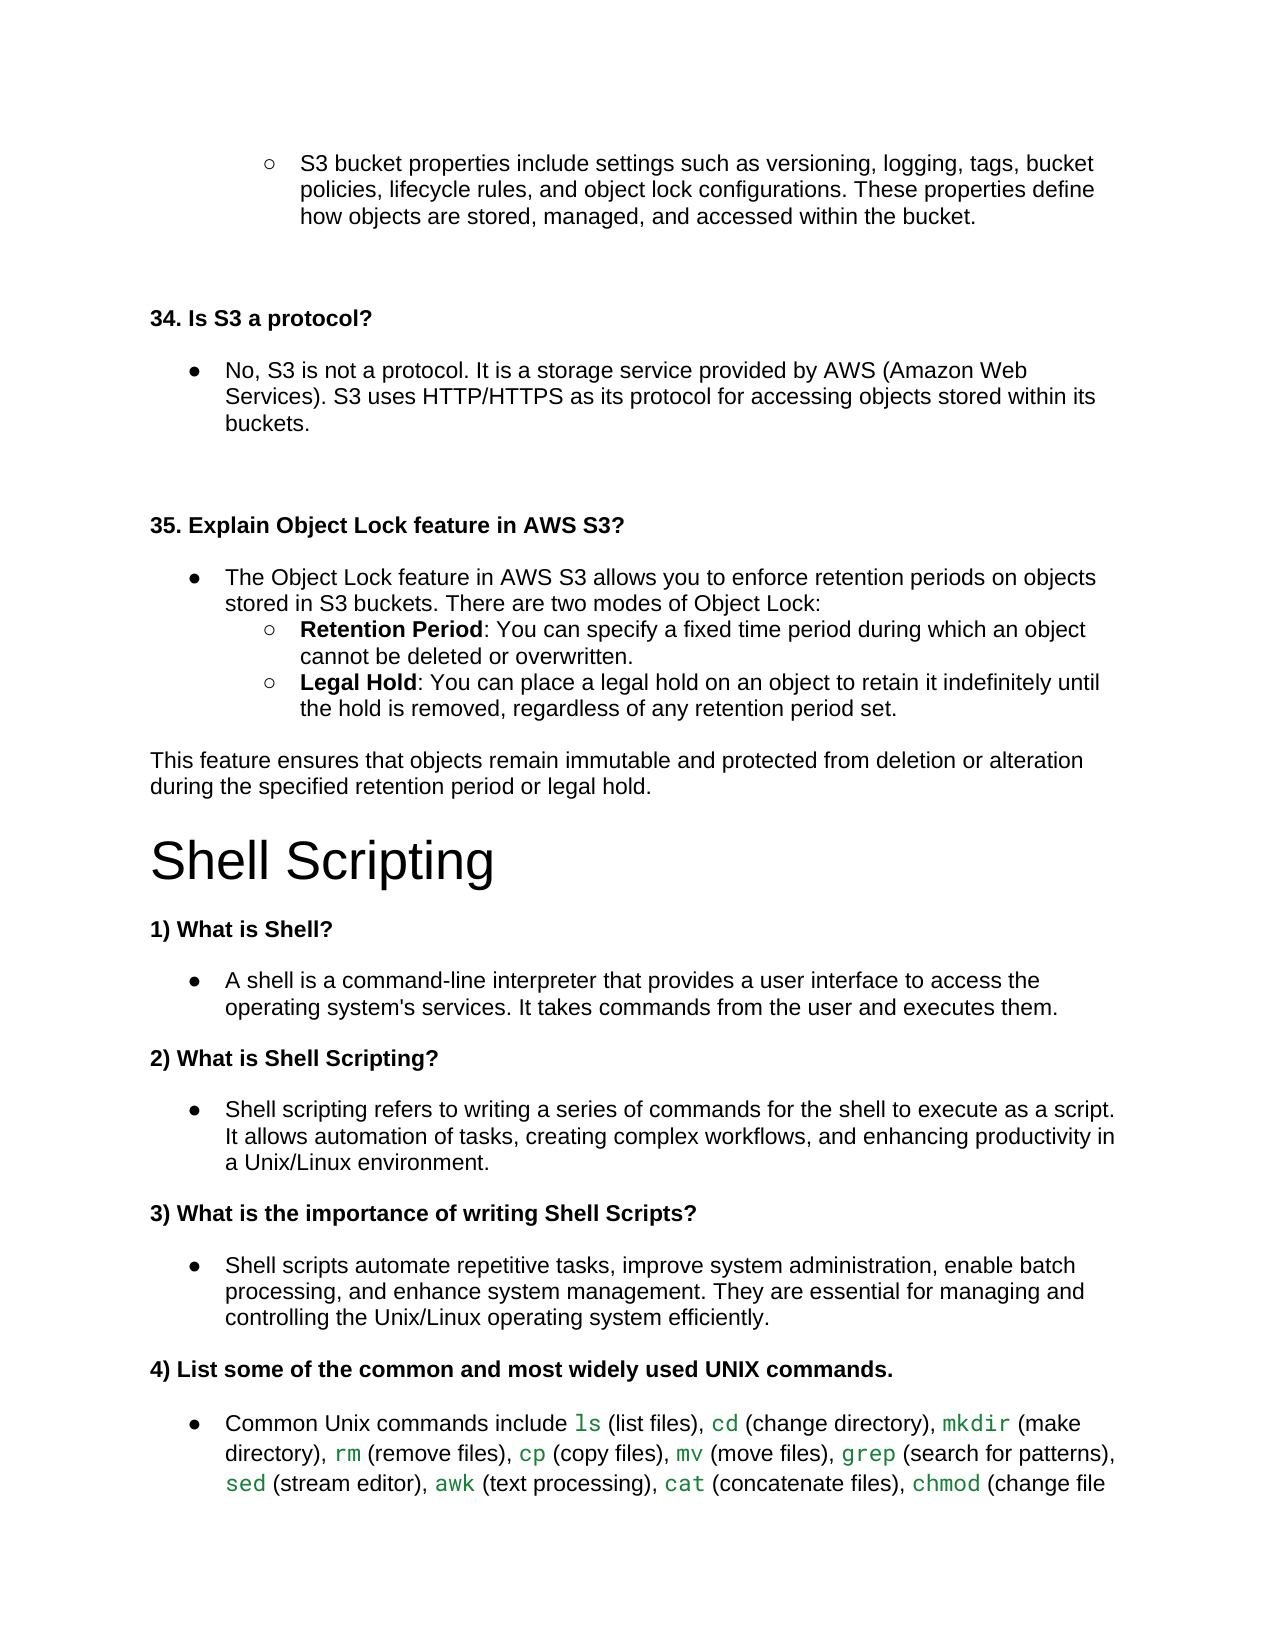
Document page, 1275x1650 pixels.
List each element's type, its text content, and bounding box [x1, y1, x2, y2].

text 4) List some of the common and most widely used UNIX commands. [150, 1356, 1125, 1382]
text 3) What is the importance of writing Shell Scripts? [150, 1200, 1125, 1227]
text 2) What is Shell Scripting? [150, 1045, 1125, 1071]
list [187, 1407, 1125, 1498]
list Legal Hold: You can place a legal hold on an object to retain it indefinitely until the hold is removed, regardless of any retention period set. [262, 669, 1125, 722]
text This feature ensures that objects remain immutable and protected from deletion or alteration during the specified retention period or legal hold. [150, 747, 1125, 799]
list A shell is a command-line interpreter that provides a user interface to access the operating system's services. It takes commands from the user and executes them. [187, 967, 1125, 1020]
text 1) What is Shell? [150, 916, 1125, 942]
list Retention Period: You can specify a fixed time period during which an object cannot be deleted or overwritten. [262, 616, 1125, 669]
title Shell Scripting [150, 828, 1125, 891]
list No, S3 is not a protocol. It is a storage service provided by AWS (Amazon Web Services). S3 uses HTTP/HTTPS as its protocol for accessing objects stored within its buckets. [187, 357, 1125, 436]
text 34. Is S3 a protocol? [150, 305, 1125, 332]
list The Object Lock feature in AWS S3 allows you to enforce retention periods on objects stored in S3 buckets. There are two modes of Object Lock: [187, 563, 1125, 616]
list Shell scripts automate repetitive tasks, improve system administration, enable batch processing, and enhance system management. They are essential for managing and controlling the Unix/Linux operating system efficiently. [187, 1252, 1125, 1331]
text 35. Explain Object Lock feature in AWS S3? [150, 512, 1125, 538]
list Shell scripting refers to writing a series of commands for the shell to execute as a script. It allows automation of tasks, creating complex workflows, and enhancing productivity in a Unix/Linux environment. [187, 1096, 1125, 1175]
list S3 bucket properties include settings such as versioning, logging, tags, bucket policies, lifecycle rules, and object lock configurations. These properties define how objects are stored, managed, and accessed within the bucket. [262, 150, 1125, 229]
